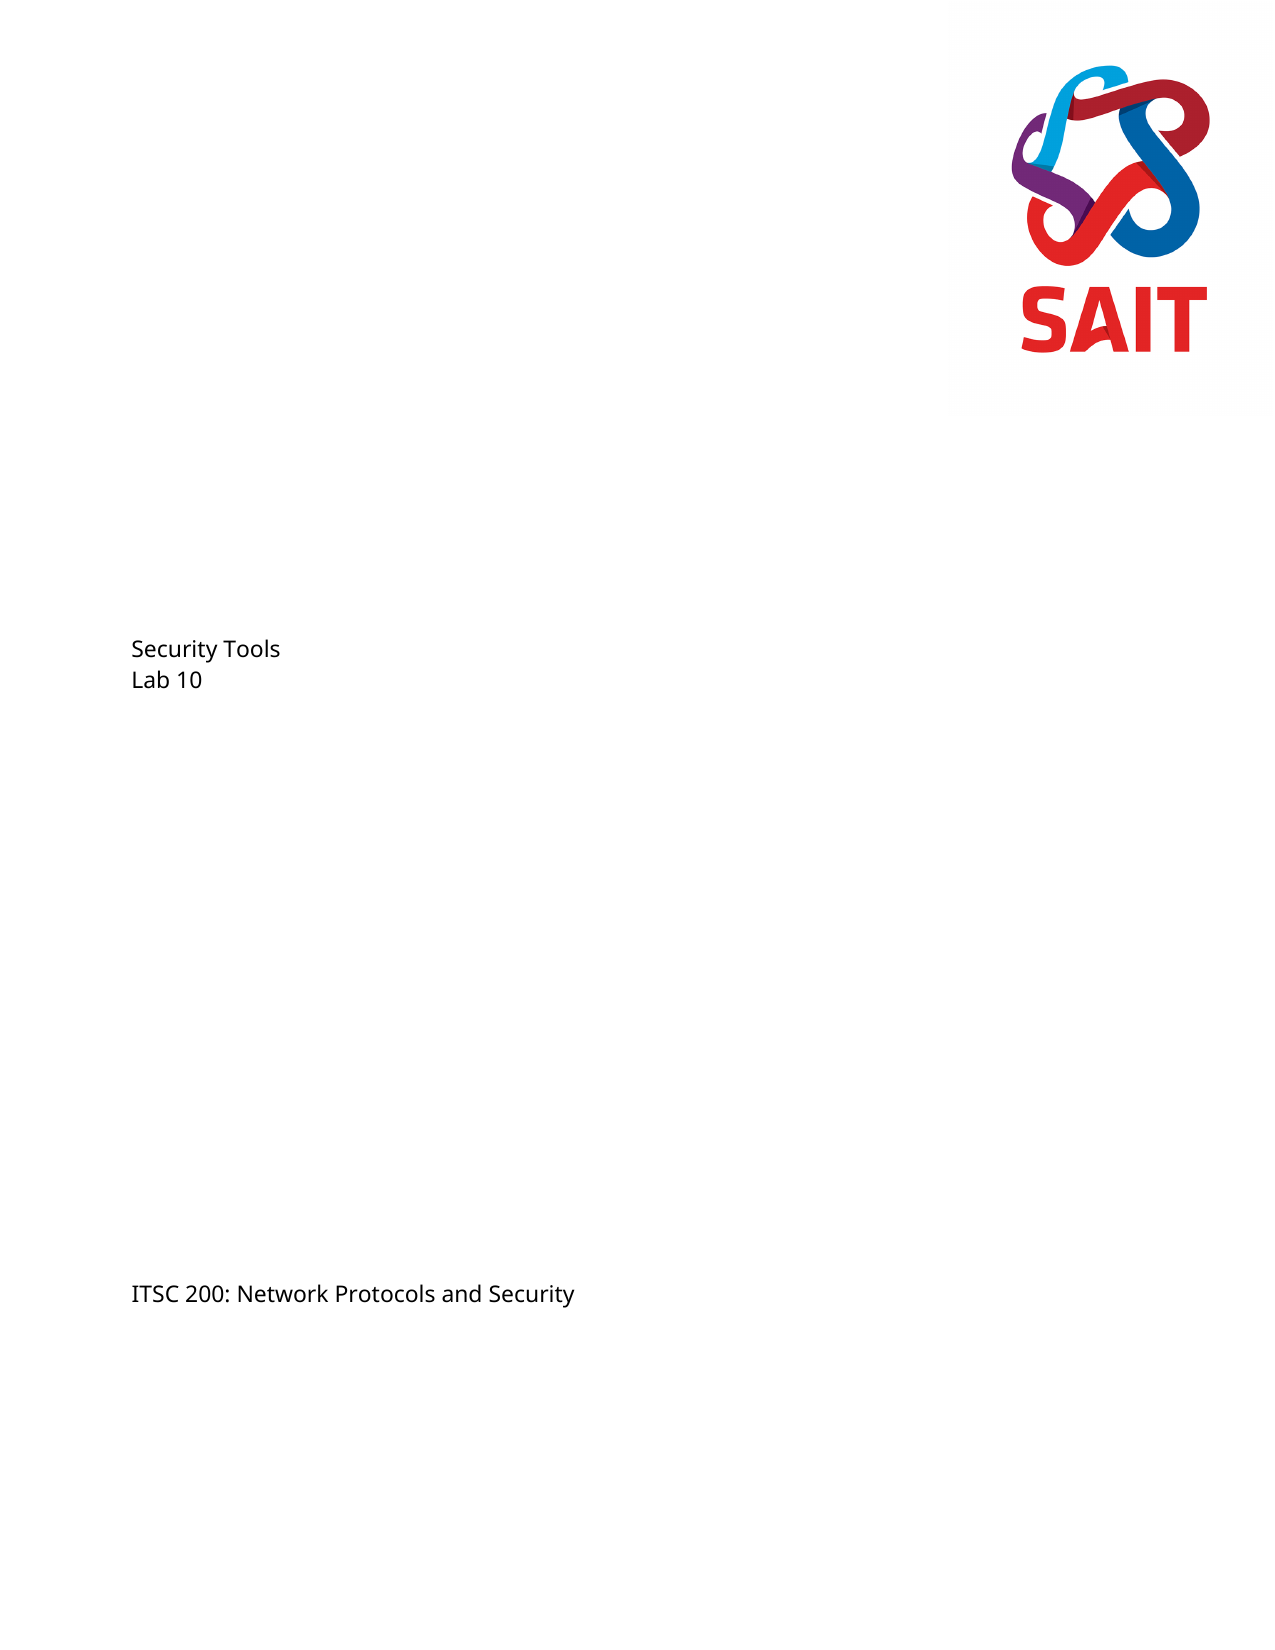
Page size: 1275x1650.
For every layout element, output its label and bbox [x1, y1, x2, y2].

picture [947, 1, 1274, 416]
